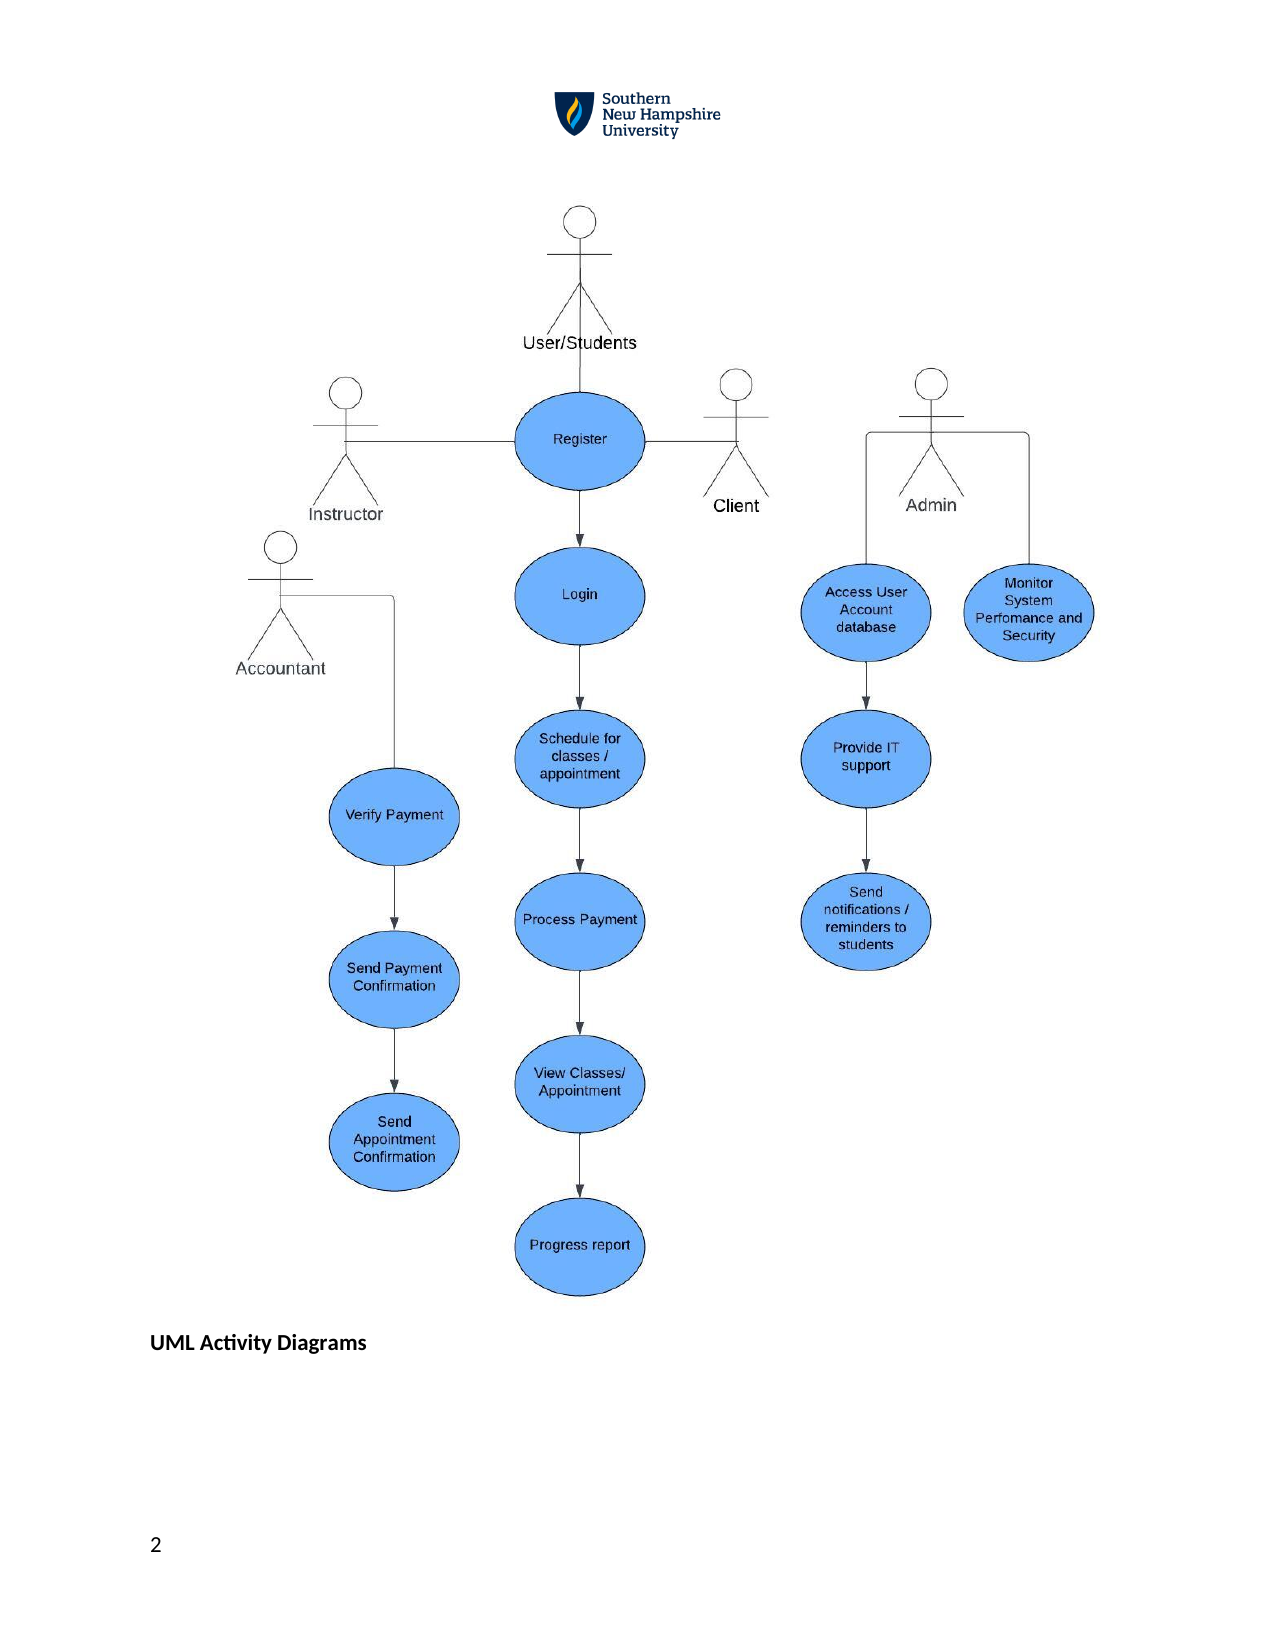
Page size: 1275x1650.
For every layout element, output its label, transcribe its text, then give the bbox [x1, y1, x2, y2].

subtitle UML Activity Diagrams [150, 1328, 1125, 1356]
picture [150, 173, 1125, 1328]
picture [546, 75, 729, 154]
